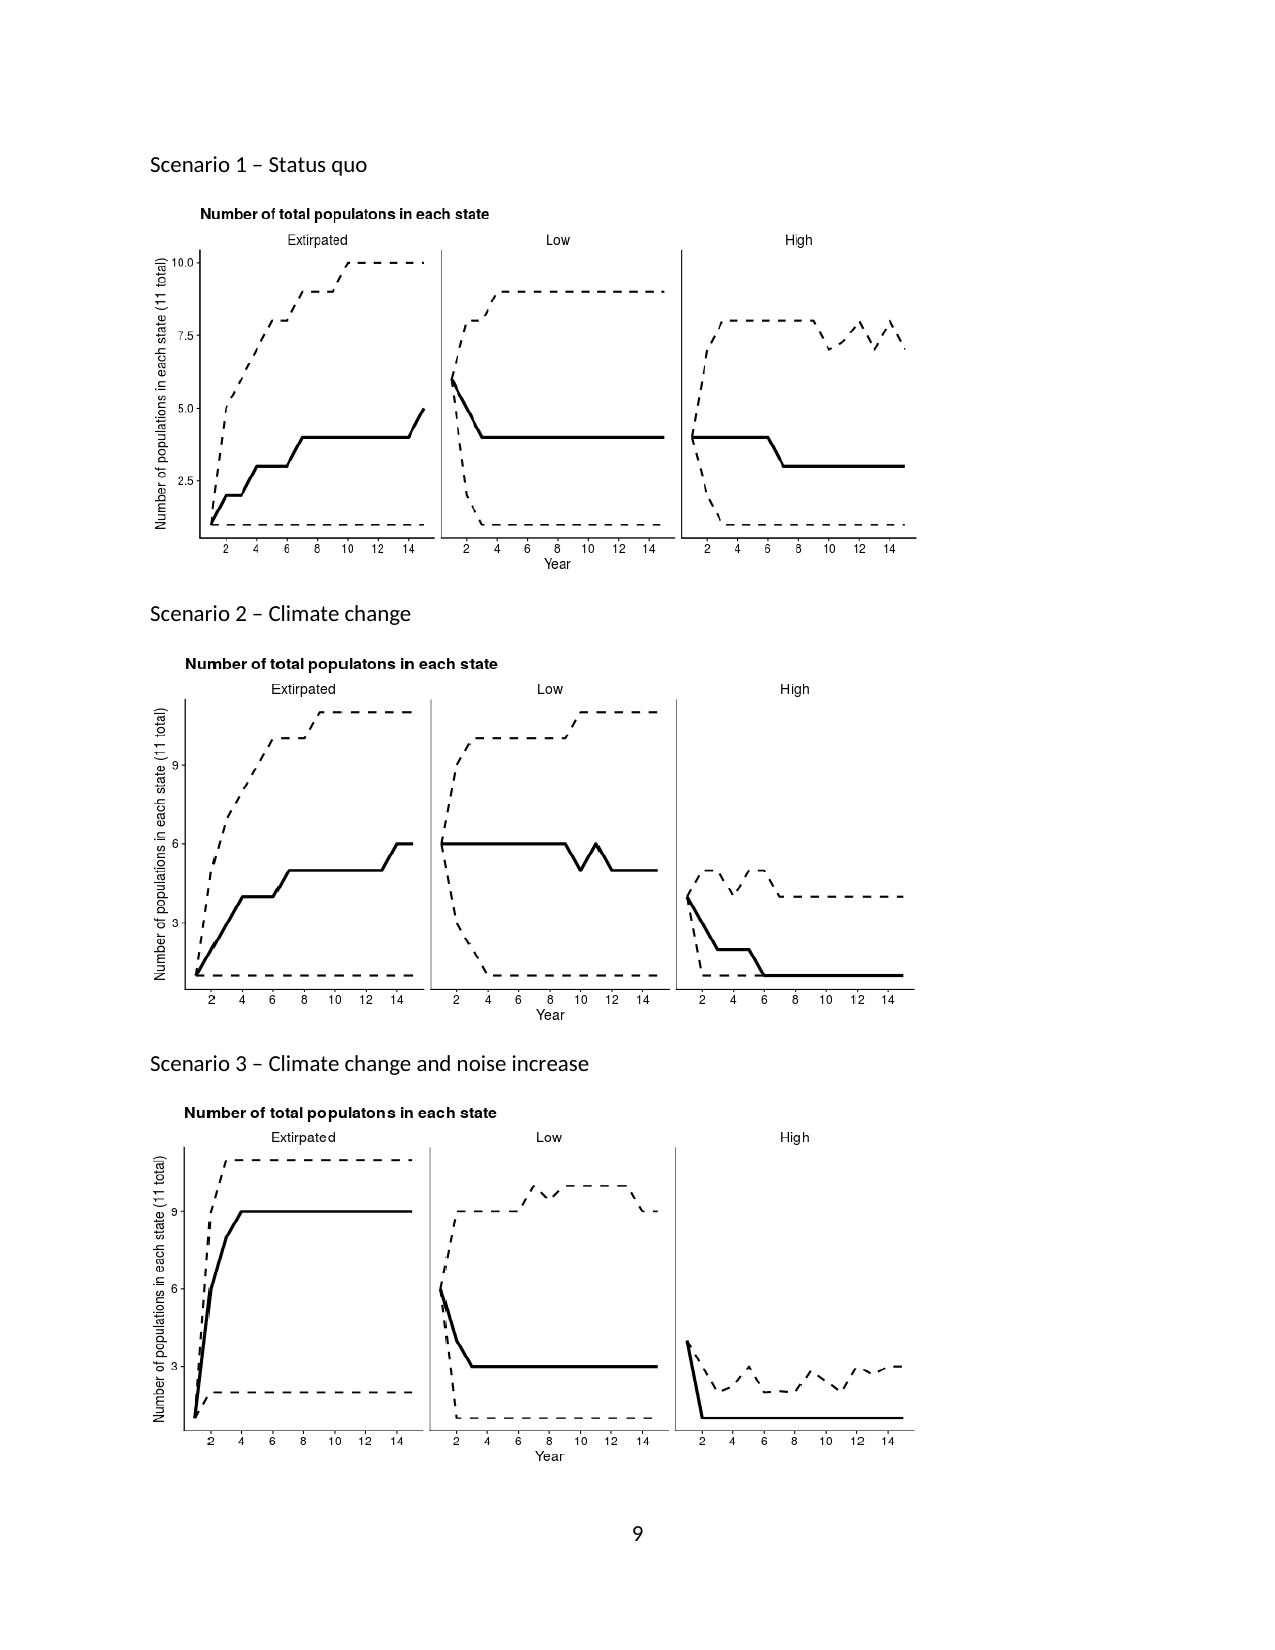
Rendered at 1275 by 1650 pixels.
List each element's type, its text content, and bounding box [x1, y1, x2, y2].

picture [150, 651, 920, 1024]
picture [150, 1101, 920, 1467]
picture [150, 203, 920, 574]
text Scenario 1 – Status quo [150, 150, 1125, 178]
text Scenario 3 – Climate change and noise increase [150, 1049, 1125, 1077]
text Scenario 2 – Climate change [150, 599, 1125, 627]
